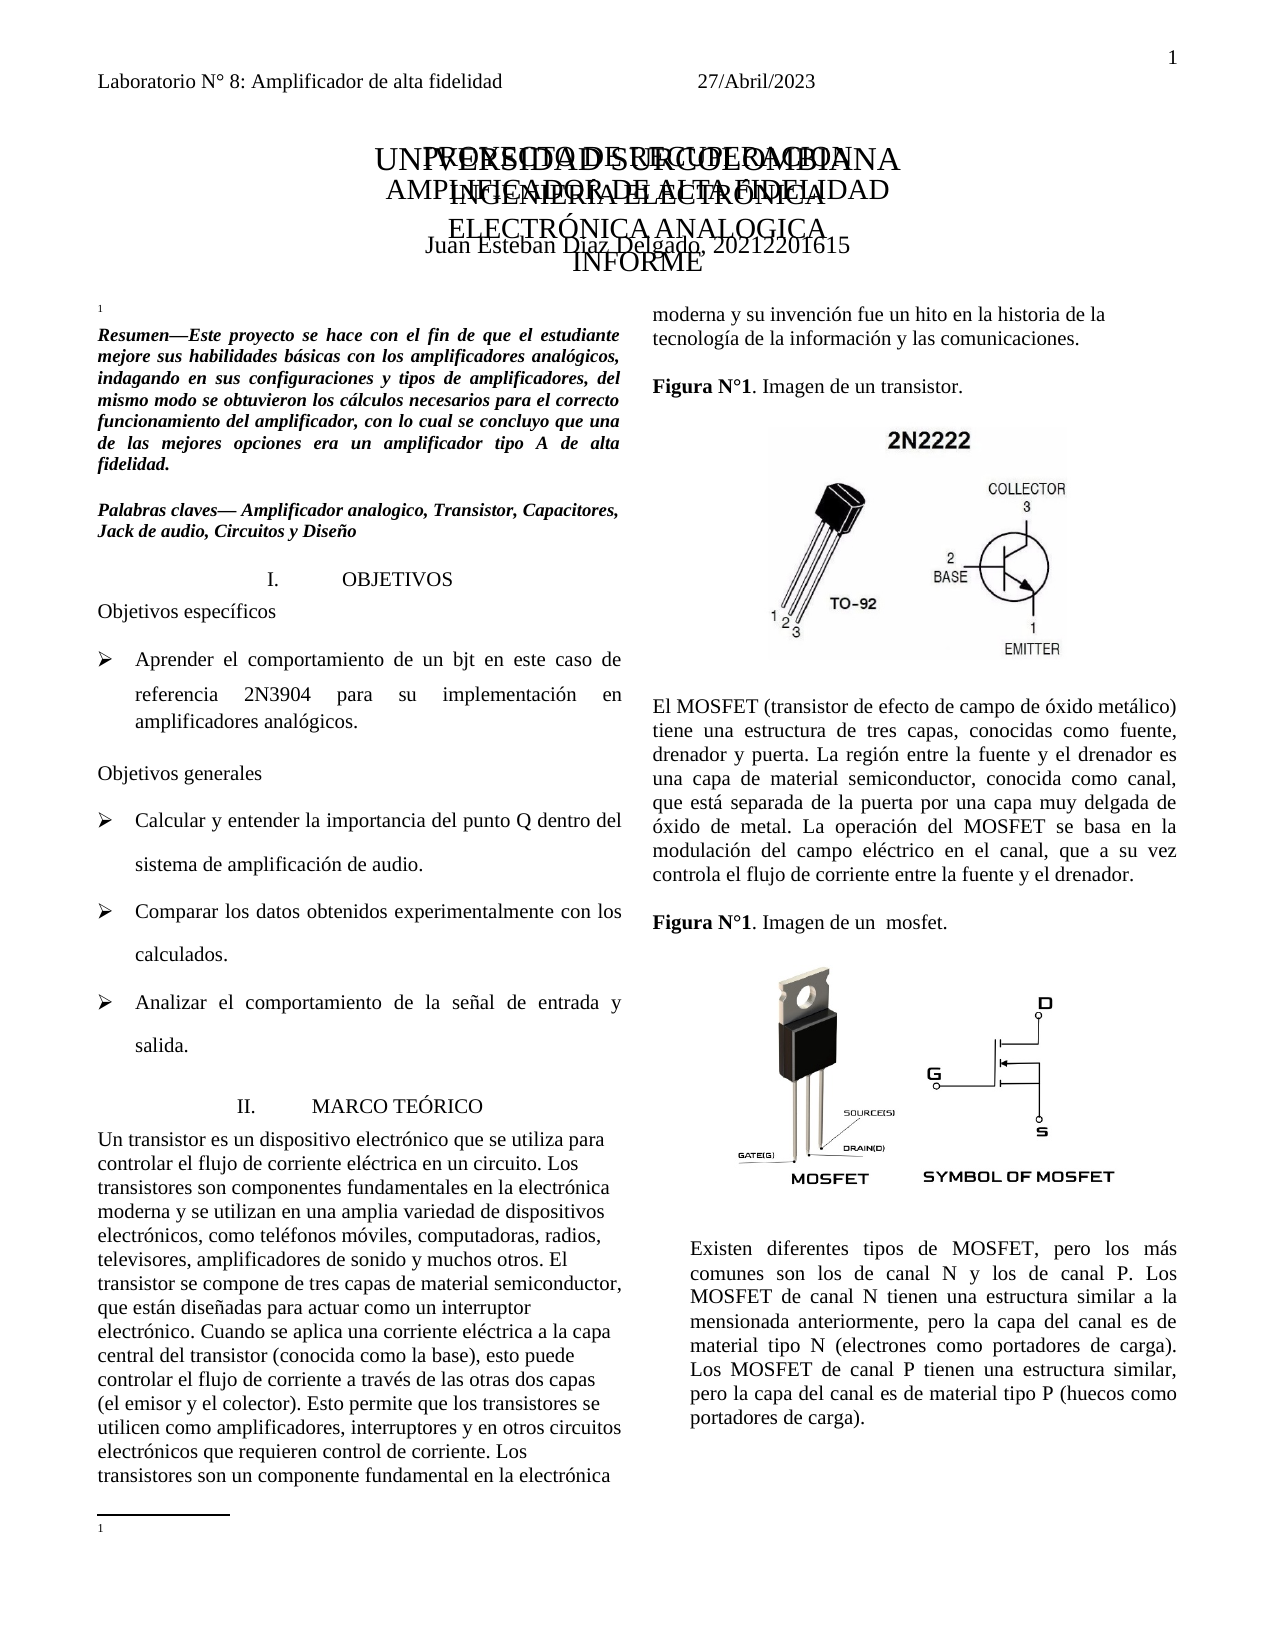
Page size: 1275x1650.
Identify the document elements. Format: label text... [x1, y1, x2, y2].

text Existen diferentes tipos de MOSFET, pero los más comunes son los de canal N y los de canal P. Los MOSFET de canal N tienen una estructura similar a la mensionada anteriormente, pero la capa del canal es de material tipo N (electrones como portadores de carga). Los MOSFET de canal P tienen una estructura similar, pero la capa del canal es de material tipo P (huecos como portadores de carga). [690, 1236, 1177, 1429]
list Analizar el comportamiento de la señal de entrada y salida. [97, 978, 622, 1057]
text Palabras claves— Amplificador analogico, Transistor, Capacitores, Jack de audio, Circuitos y Diseño [97, 499, 622, 542]
subtitle OBJETIVOS [97, 567, 622, 591]
picture [723, 965, 1121, 1189]
text Figura N°1. Imagen de un transistor. [652, 374, 1177, 398]
list Comparar los datos obtenidos experimentalmente con los calculados. [97, 888, 622, 966]
text Objetivos generales [97, 761, 622, 785]
text Un transistor es un dispositivo electrónico que se utiliza para controlar el flujo de corriente eléctrica en un circuito. Los transistores son componentes fundamentales en la electrónica moderna y se utilizan en una amplia variedad de dispositivos electrónicos, como teléfonos móviles, computadoras, radios, televisores, amplificadores de sonido y muchos otros. El transistor se compone de tres capas de material semiconductor, que están diseñadas para actuar como un interruptor electrónico. Cuando se aplica una corriente eléctrica a la capa central del transistor (conocida como la base), esto puede controlar el flujo de corriente a través de las otras dos capas (el emisor y el colector). Esto permite que los transistores se utilicen como amplificadores, interruptores y en otros circuitos electrónicos que requieren control de corriente. Los transistores son un componente fundamental en la electrónica moderna y su invención fue un hito en la historia de la tecnología de la información y las comunicaciones. [97, 1127, 622, 1487]
list Aprender el comportamiento de un bjt en este caso de referencia 2N3904 para su implementación en amplificadores analógicos. [97, 635, 622, 733]
text Objetivos específicos [97, 599, 622, 623]
picture [753, 416, 1082, 670]
text El MOSFET (transistor de efecto de campo de óxido metálico) tiene una estructura de tres capas, conocidas como fuente, drenador y puerta. La región entre la fuente y el drenador es una capa de material semiconductor, conocida como canal, que está separada de la puerta por una capa muy delgada de óxido de metal. La operación del MOSFET se basa en la modulación del campo eléctrico en el canal, que a su vez controla el flujo de corriente entre la fuente y el drenador. [652, 694, 1177, 886]
text Juan Esteban Diaz Delgado, 20212201615 [150, 206, 1125, 283]
text Un transistor es un dispositivo electrónico que se utiliza para controlar el flujo de corriente eléctrica en un circuito. Los transistores son componentes fundamentales en la electrónica moderna y se utilizan en una amplia variedad de dispositivos electrónicos, como teléfonos móviles, computadoras, radios, televisores, amplificadores de sonido y muchos otros. El transistor se compone de tres capas de material semiconductor, que están diseñadas para actuar como un interruptor electrónico. Cuando se aplica una corriente eléctrica a la capa central del transistor (conocida como la base), esto puede controlar el flujo de corriente a través de las otras dos capas (el emisor y el colector). Esto permite que los transistores se utilicen como amplificadores, interruptores y en otros circuitos electrónicos que requieren control de corriente. Los transistores son un componente fundamental en la electrónica moderna y su invención fue un hito en la historia de la tecnología de la información y las comunicaciones. [652, 117, 1177, 350]
text Resumen—Este proyecto se hace con el fin de que el estudiante mejore sus habilidades básicas con los amplificadores analógicos, indagando en sus configuraciones y tipos de amplificadores, del mismo modo se obtuvieron los cálculos necesarios para el correcto funcionamiento del amplificador, con lo cual se concluyo que una de las mejores opciones era un amplificador tipo A de alta fidelidad. [97, 324, 622, 475]
text PROYECTO DE RECUPERACION [150, 139, 1125, 172]
list Calcular y entender la importancia del punto Q dentro del sistema de amplificación de audio. [97, 797, 622, 876]
subtitle MARCO TEÓRICO [97, 1094, 622, 1118]
text Figura N°1. Imagen de un mosfet. [652, 910, 1177, 934]
text AMPLIFICADOR DE ALTA FIDELIDAD [150, 172, 1125, 206]
